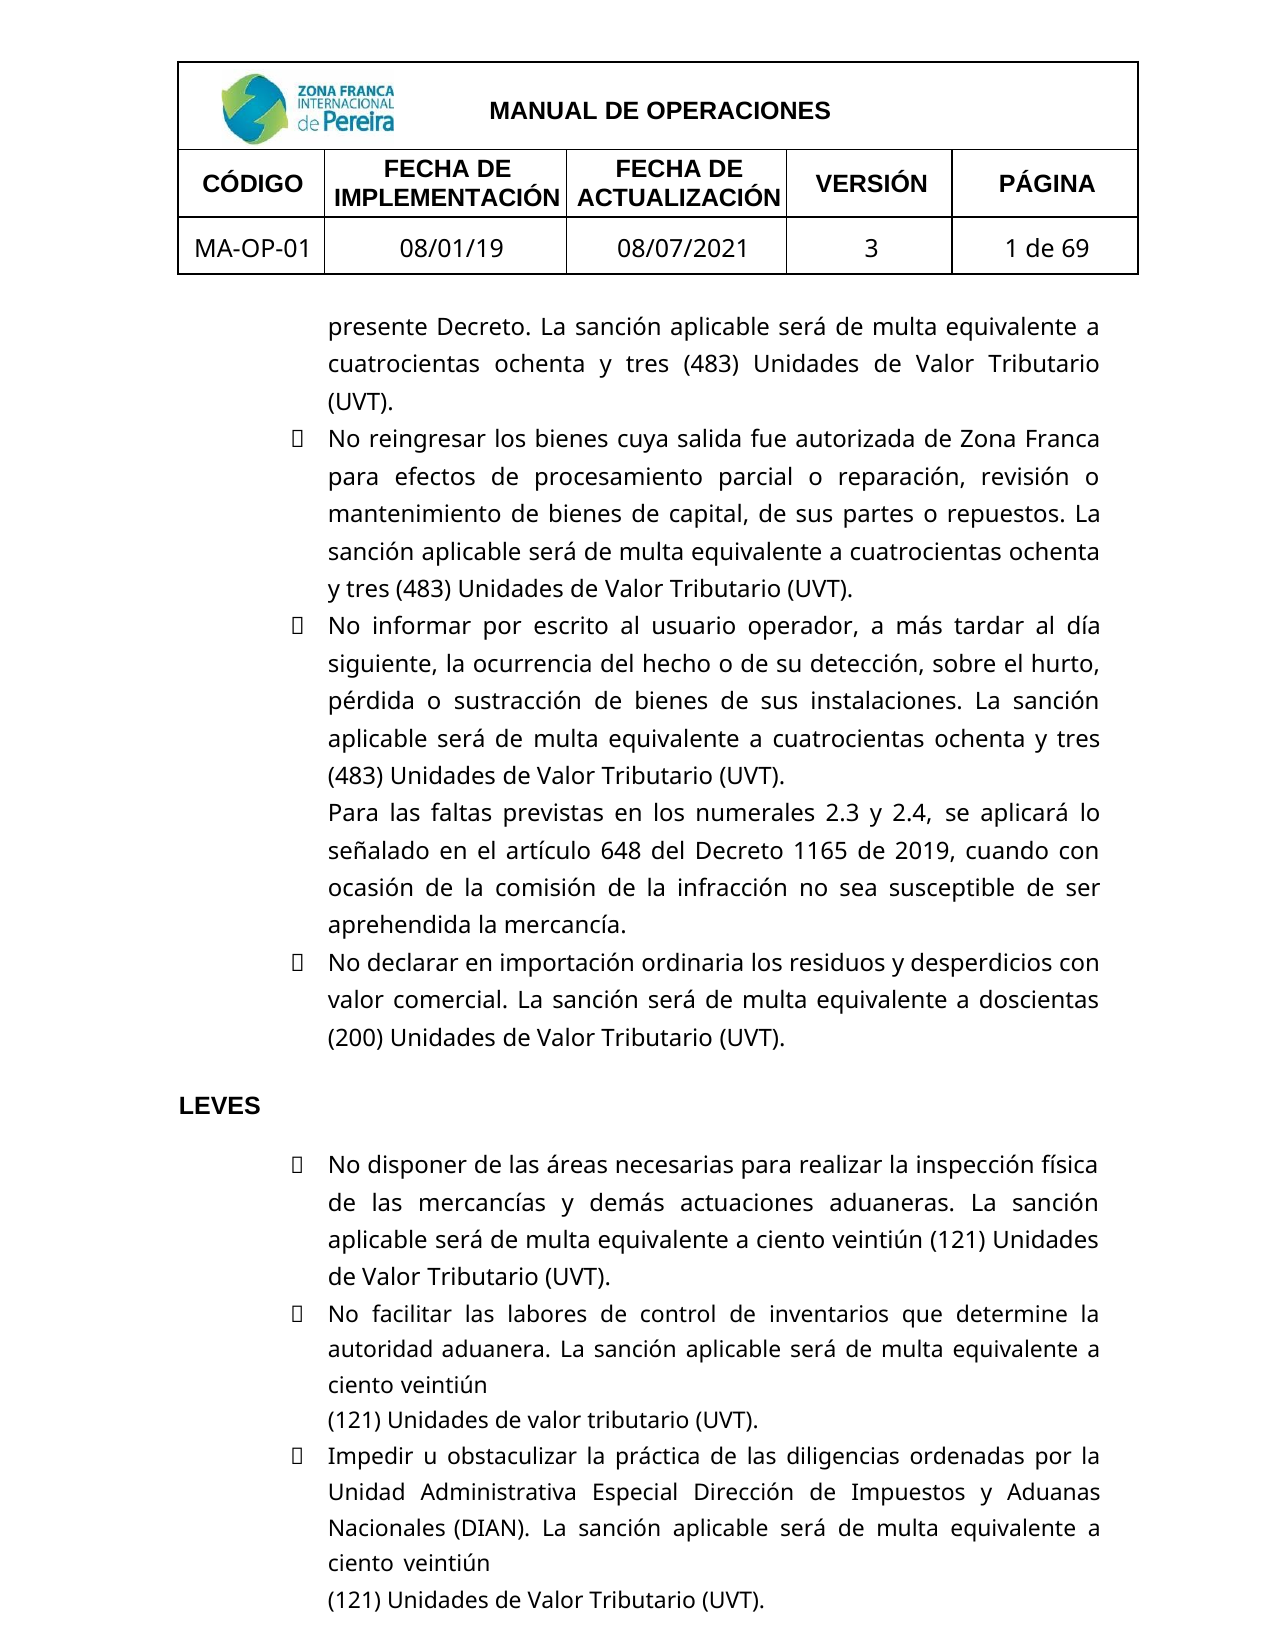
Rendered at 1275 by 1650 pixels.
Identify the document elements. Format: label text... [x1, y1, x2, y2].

text presente Decreto. La sanción aplicable será de multa equivalente a cuatrocientas ochenta y tres (483) Unidades de Valor Tributario (UVT). [328, 310, 1100, 417]
list Impedir u obstaculizar la práctica de las diligencias ordenadas por la Unidad Administrativa Especial Dirección de Impuestos y Aduanas Nacionales (DIAN). La sanción aplicable será de multa equivalente a ciento veintiún [290, 1439, 1101, 1579]
subtitle LEVES [179, 1091, 1246, 1119]
list No declarar en importación ordinaria los residuos y desperdicios con valor comercial. La sanción será de multa equivalente a doscientas (200) Unidades de Valor Tributario (UVT). [290, 946, 1100, 1053]
list No facilitar las labores de control de inventarios que determine la autoridad aduanera. La sanción aplicable será de multa equivalente a ciento veintiún [290, 1298, 1101, 1400]
list No reingresar los bienes cuya salida fue autorizada de Zona Franca para efectos de procesamiento parcial o reparación, revisión o mantenimiento de bienes de capital, de sus partes o repuestos. La sanción aplicable será de multa equivalente a cuatrocientas ochenta y tres (483) Unidades de Valor Tributario (UVT). [290, 422, 1101, 604]
text Para las faltas previstas en los numerales 2.3 y 2.4, se aplicará lo señalado en el artículo 648 del Decreto 1165 de 2019, cuando con ocasión de la comisión de la infracción no sea susceptible de ser aprehendida la mercancía. [328, 796, 1100, 941]
list No informar por escrito al usuario operador, a más tardar al día siguiente, la ocurrencia del hecho o de su detección, sobre el hurto, pérdida o sustracción de bienes de sus instalaciones. La sanción aplicable será de multa equivalente a cuatrocientas ochenta y tres (483) Unidades de Valor Tributario (UVT). [290, 609, 1101, 791]
list No disponer de las áreas necesarias para realizar la inspección física de las mercancías y demás actuaciones aduaneras. La sanción aplicable será de multa equivalente a ciento veintiún (121) Unidades de Valor Tributario (UVT). [290, 1148, 1100, 1293]
picture [221, 69, 394, 148]
text (121) Unidades de Valor Tributario (UVT). [328, 1583, 1246, 1615]
text (121) Unidades de valor tributario (UVT). [328, 1404, 1246, 1436]
